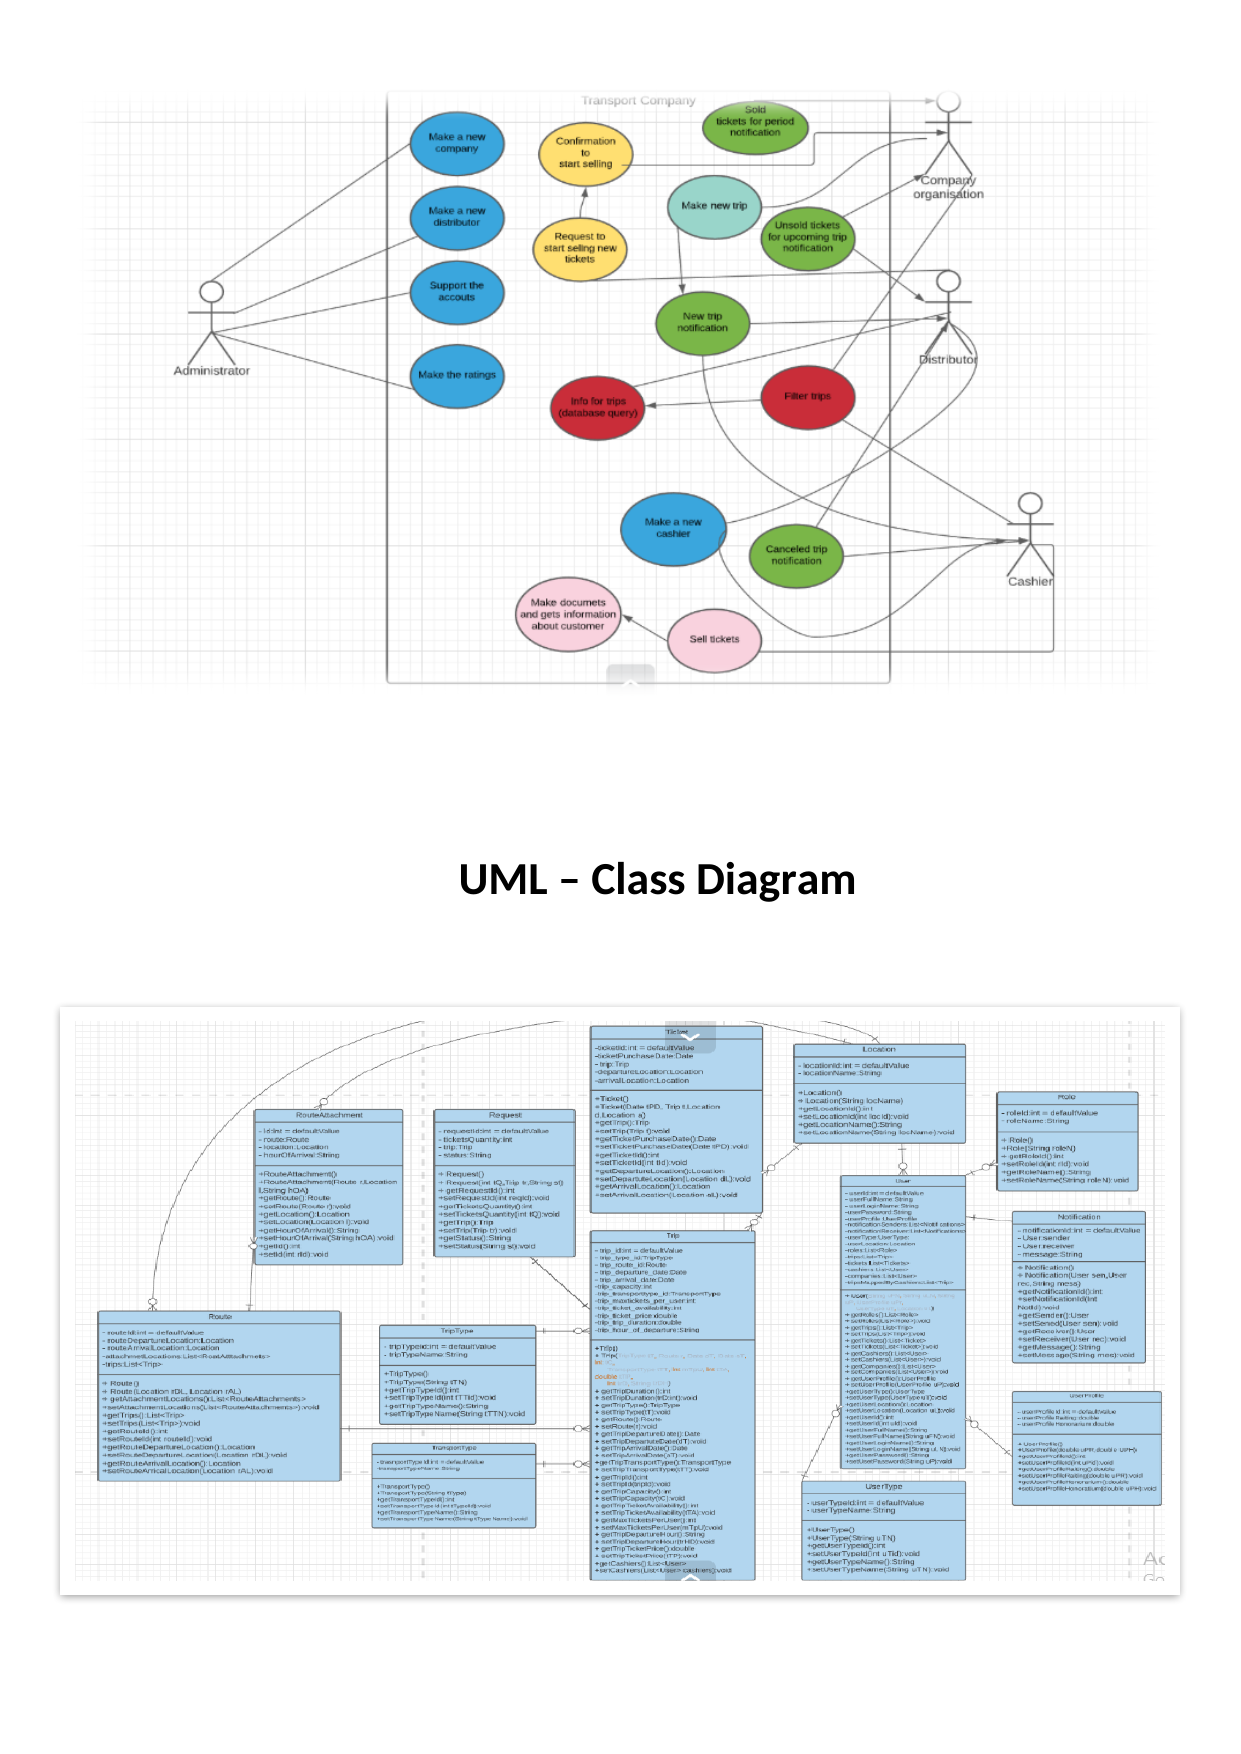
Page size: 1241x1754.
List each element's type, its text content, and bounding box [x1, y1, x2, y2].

picture [75, 1021, 1165, 1581]
list UML – Class Diagram [150, 850, 1165, 906]
picture [102, 114, 1135, 670]
